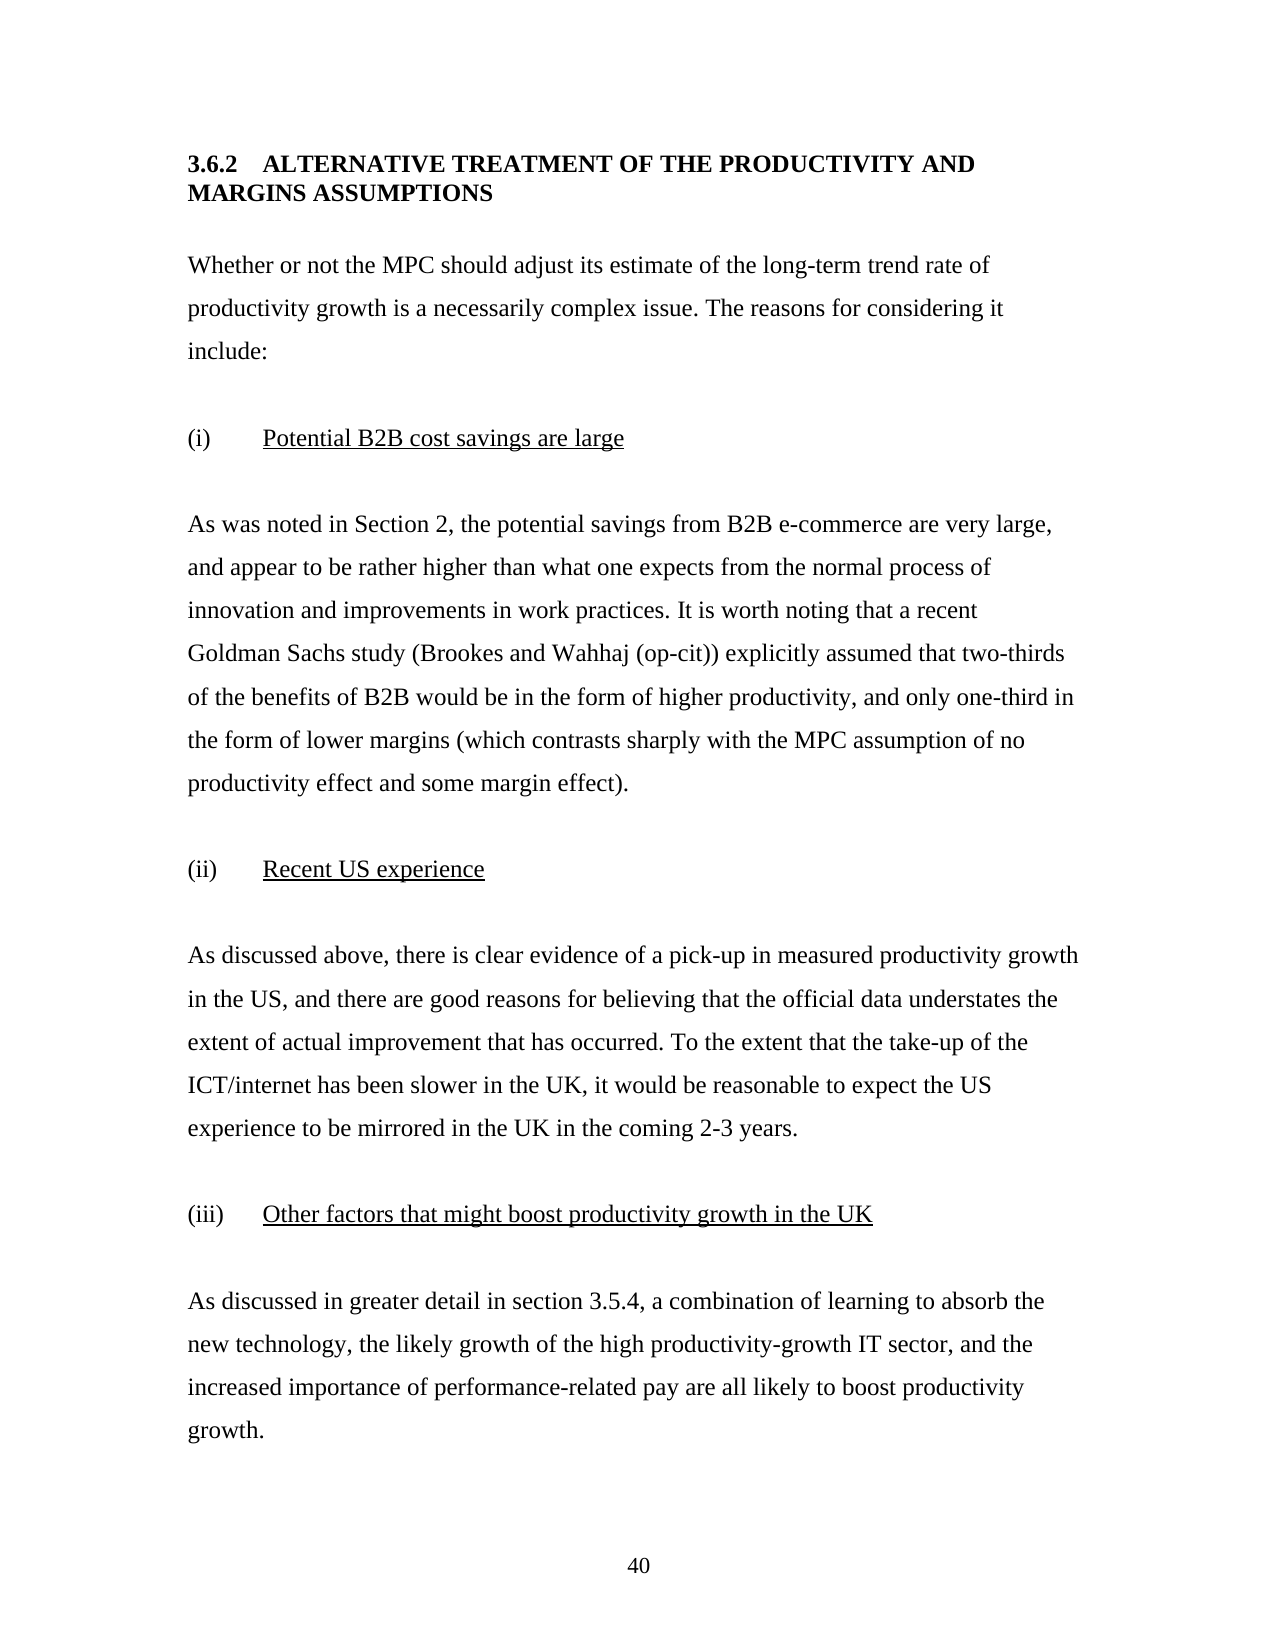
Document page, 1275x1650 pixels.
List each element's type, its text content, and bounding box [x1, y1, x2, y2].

subtitle ALTERNATIVE TREATMENT OF THE PRODUCTIVITY AND MARGINS ASSUMPTIONS [187, 149, 976, 207]
text As was noted in Section 2, the potential savings from B2B e-commerce are very large, and appear to be rather higher than what one expects from the normal process of innovation and improvements in work practices. It is worth noting that a recent Goldman Sachs study (Brookes and Wahhaj (op-cit)) explicitly assumed that two-thirds of the benefits of B2B would be in the form of higher productivity, and only one-third in the form of lower margins (which contrasts sharply with the MPC assumption of no productivity effect and some margin effect). [187, 509, 1074, 797]
list Recent US experience [187, 854, 1148, 883]
list Other factors that might boost productivity growth in the UK [187, 1199, 1148, 1228]
text Whether or not the MPC should adjust its estimate of the long-term trend rate of productivity growth is a necessarily complex issue. The reasons for considering it include: [187, 250, 1081, 365]
list Potential B2B cost savings are large [187, 423, 1148, 451]
text As discussed above, there is clear evidence of a pick-up in measured productivity growth in the US, and there are good reasons for believing that the official data understates the extent of actual improvement that has occurred. To the extent that the take-up of the ICT/internet has been slower in the UK, it would be reasonable to expect the US experience to be mirrored in the UK in the coming 2-3 years. [187, 941, 1081, 1142]
text As discussed in greater detail in section 3.5.4, a combination of learning to absorb the new technology, the likely growth of the high productivity-growth IT sector, and the increased importance of performance-related pay are all likely to boost productivity growth. [187, 1286, 1047, 1444]
